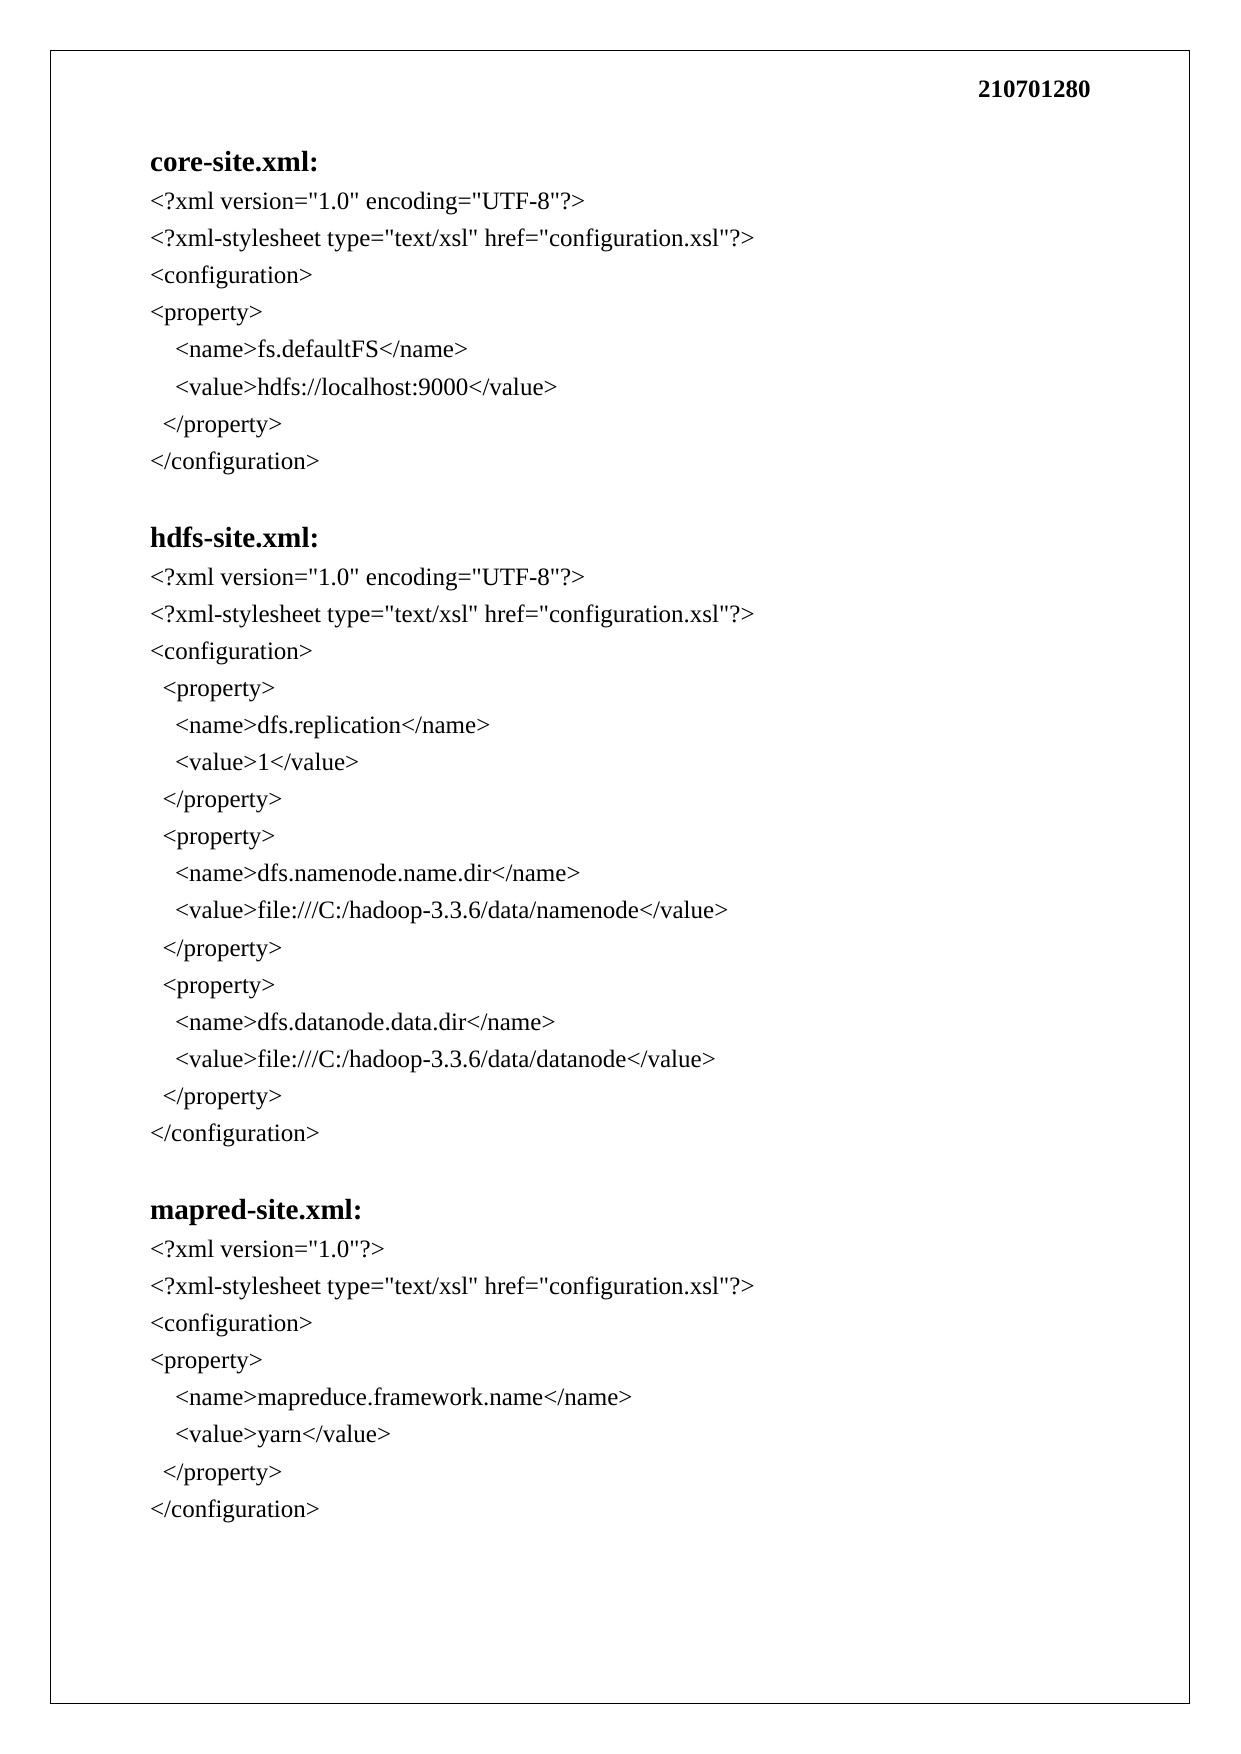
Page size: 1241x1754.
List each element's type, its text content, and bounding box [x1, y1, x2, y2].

text </property> [150, 1457, 1090, 1485]
text mapred-site.xml: [150, 1192, 1090, 1226]
text <value>file:///C:/hadoop-3.3.6/data/namenode</value> [150, 896, 1090, 924]
text <name>mapreduce.framework.name</name> [150, 1382, 1090, 1411]
text <value>hdfs://localhost:9000</value> [150, 372, 1090, 400]
text <value>yarn</value> [150, 1419, 1090, 1448]
text <configuration> [150, 1308, 1090, 1337]
text <property> [150, 673, 1090, 702]
text <value>1</value> [150, 747, 1090, 776]
text <name>dfs.namenode.name.dir</name> [150, 858, 1090, 887]
text <name>fs.defaultFS</name> [150, 334, 1090, 363]
text <value>file:///C:/hadoop-3.3.6/data/datanode</value> [150, 1044, 1090, 1073]
text <property> [150, 297, 1090, 326]
text <property> [150, 1345, 1090, 1374]
text </property> [150, 933, 1090, 961]
text </property> [150, 409, 1090, 437]
text <?xml-stylesheet type="text/xsl" href="configuration.xsl"?> [150, 223, 1090, 252]
text <?xml-stylesheet type="text/xsl" href="configuration.xsl"?> [150, 599, 1090, 628]
text <?xml version="1.0" encoding="UTF-8"?> [150, 562, 1090, 591]
text <configuration> [150, 260, 1090, 289]
text <?xml-stylesheet type="text/xsl" href="configuration.xsl"?> [150, 1271, 1090, 1300]
text hdfs-site.xml: [150, 520, 1090, 553]
text </configuration> [150, 446, 1090, 474]
text <name>dfs.datanode.data.dir</name> [150, 1007, 1090, 1036]
text <name>dfs.replication</name> [150, 710, 1090, 739]
text <configuration> [150, 636, 1090, 665]
text </configuration> [150, 1118, 1090, 1147]
text </property> [150, 1081, 1090, 1110]
text </property> [150, 784, 1090, 813]
text <property> [150, 970, 1090, 998]
text <?xml version="1.0" encoding="UTF-8"?> [150, 186, 1090, 215]
text <?xml version="1.0"?> [150, 1234, 1090, 1263]
text core-site.xml: [150, 144, 1090, 178]
text <property> [150, 821, 1090, 850]
text </configuration> [150, 1494, 1090, 1522]
